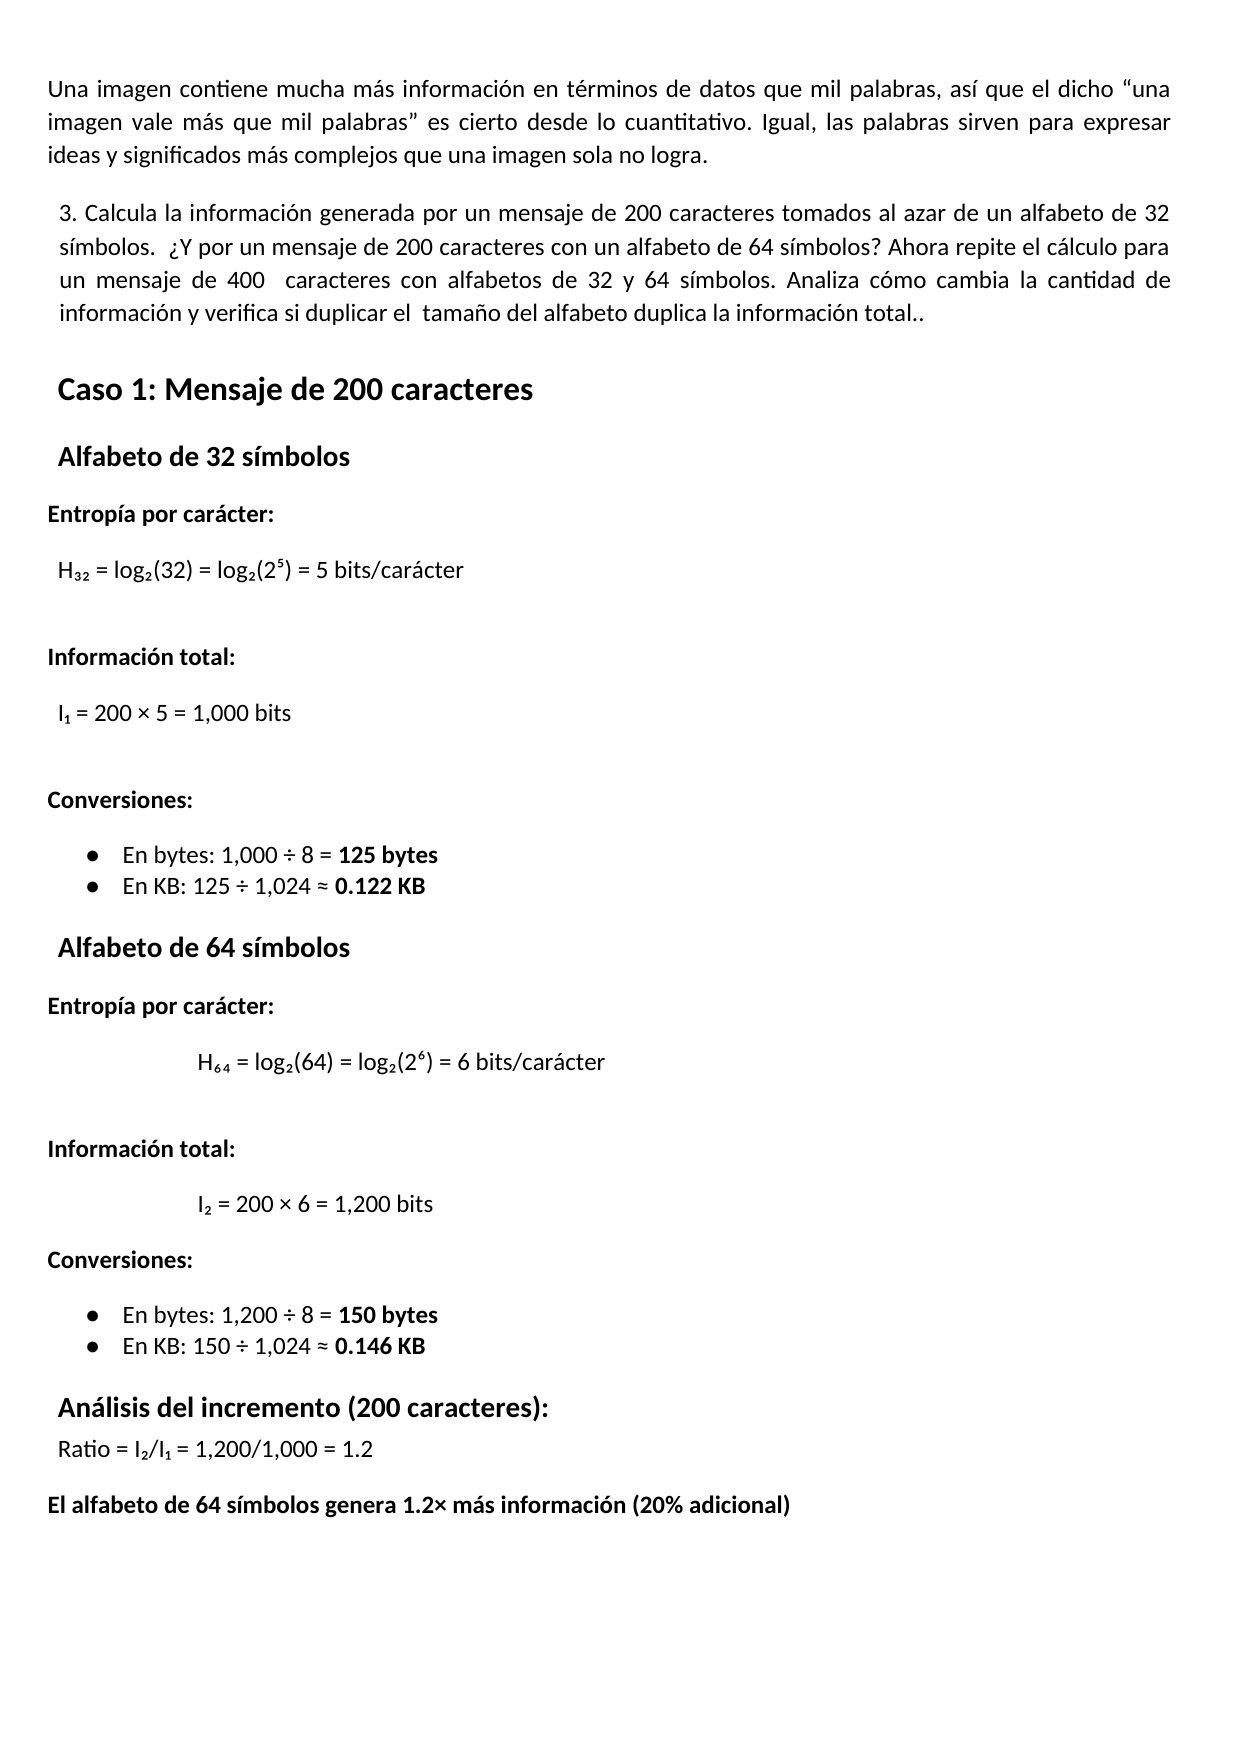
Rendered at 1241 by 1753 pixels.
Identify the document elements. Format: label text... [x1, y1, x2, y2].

subtitle Alfabeto de 64 símbolos [58, 929, 1173, 965]
text Información total: [47, 641, 1173, 672]
text H₆₄ = log₂(64) = log₂(2⁶) = 6 bits/carácter [133, 1046, 1173, 1076]
text Una imagen contiene mucha más información en términos de datos que mil palabras, así que el dicho “una imagen vale más que mil palabras” es cierto desde lo cuantitativo. Igual, las palabras sirven para expresar ideas y significados más complejos que una imagen sola no logra. [47, 73, 1173, 170]
list En KB: 125 ÷ 1,024 ≈ 0.122 KB [85, 870, 1173, 900]
text Ratio = I₂/I₁ = 1,200/1,000 = 1.2 [58, 1433, 1173, 1464]
text I₂ = 200 × 6 = 1,200 bits [133, 1188, 1173, 1219]
text Conversiones: [47, 784, 1173, 814]
text Entropía por carácter: [47, 498, 1173, 529]
text 3. Calcula la información generada por un mensaje de 200 caracteres tomados al azar de un alfabeto de 32 símbolos. ¿Y por un mensaje de 200 caracteres con un alfabeto de 64 símbolos? Ahora repite el cálculo para un mensaje de 400 caracteres con alfabetos de 32 y 64 símbolos. Analiza cómo cambia la cantidad de información y verifica si duplicar el tamaño del alfabeto duplica la información total.. [58, 198, 1172, 328]
subtitle Alfabeto de 32 símbolos [58, 438, 1173, 473]
subtitle Análisis del incremento (200 caracteres): [58, 1389, 1173, 1425]
text El alfabeto de 64 símbolos genera 1.2× más información (20% adicional) [47, 1489, 1173, 1519]
text Conversiones: [47, 1244, 1173, 1274]
text Información total: [47, 1133, 1173, 1163]
text I₁ = 200 × 5 = 1,000 bits [58, 697, 1173, 727]
list En bytes: 1,200 ÷ 8 = 150 bytes [85, 1299, 1173, 1330]
subtitle Caso 1: Mensaje de 200 caracteres [58, 368, 1173, 409]
list En bytes: 1,000 ÷ 8 = 125 bytes [85, 839, 1173, 870]
text H₃₂ = log₂(32) = log₂(2⁵) = 5 bits/carácter [58, 554, 1173, 584]
text Entropía por carácter: [47, 990, 1173, 1021]
list En KB: 150 ÷ 1,024 ≈ 0.146 KB [85, 1330, 1173, 1360]
